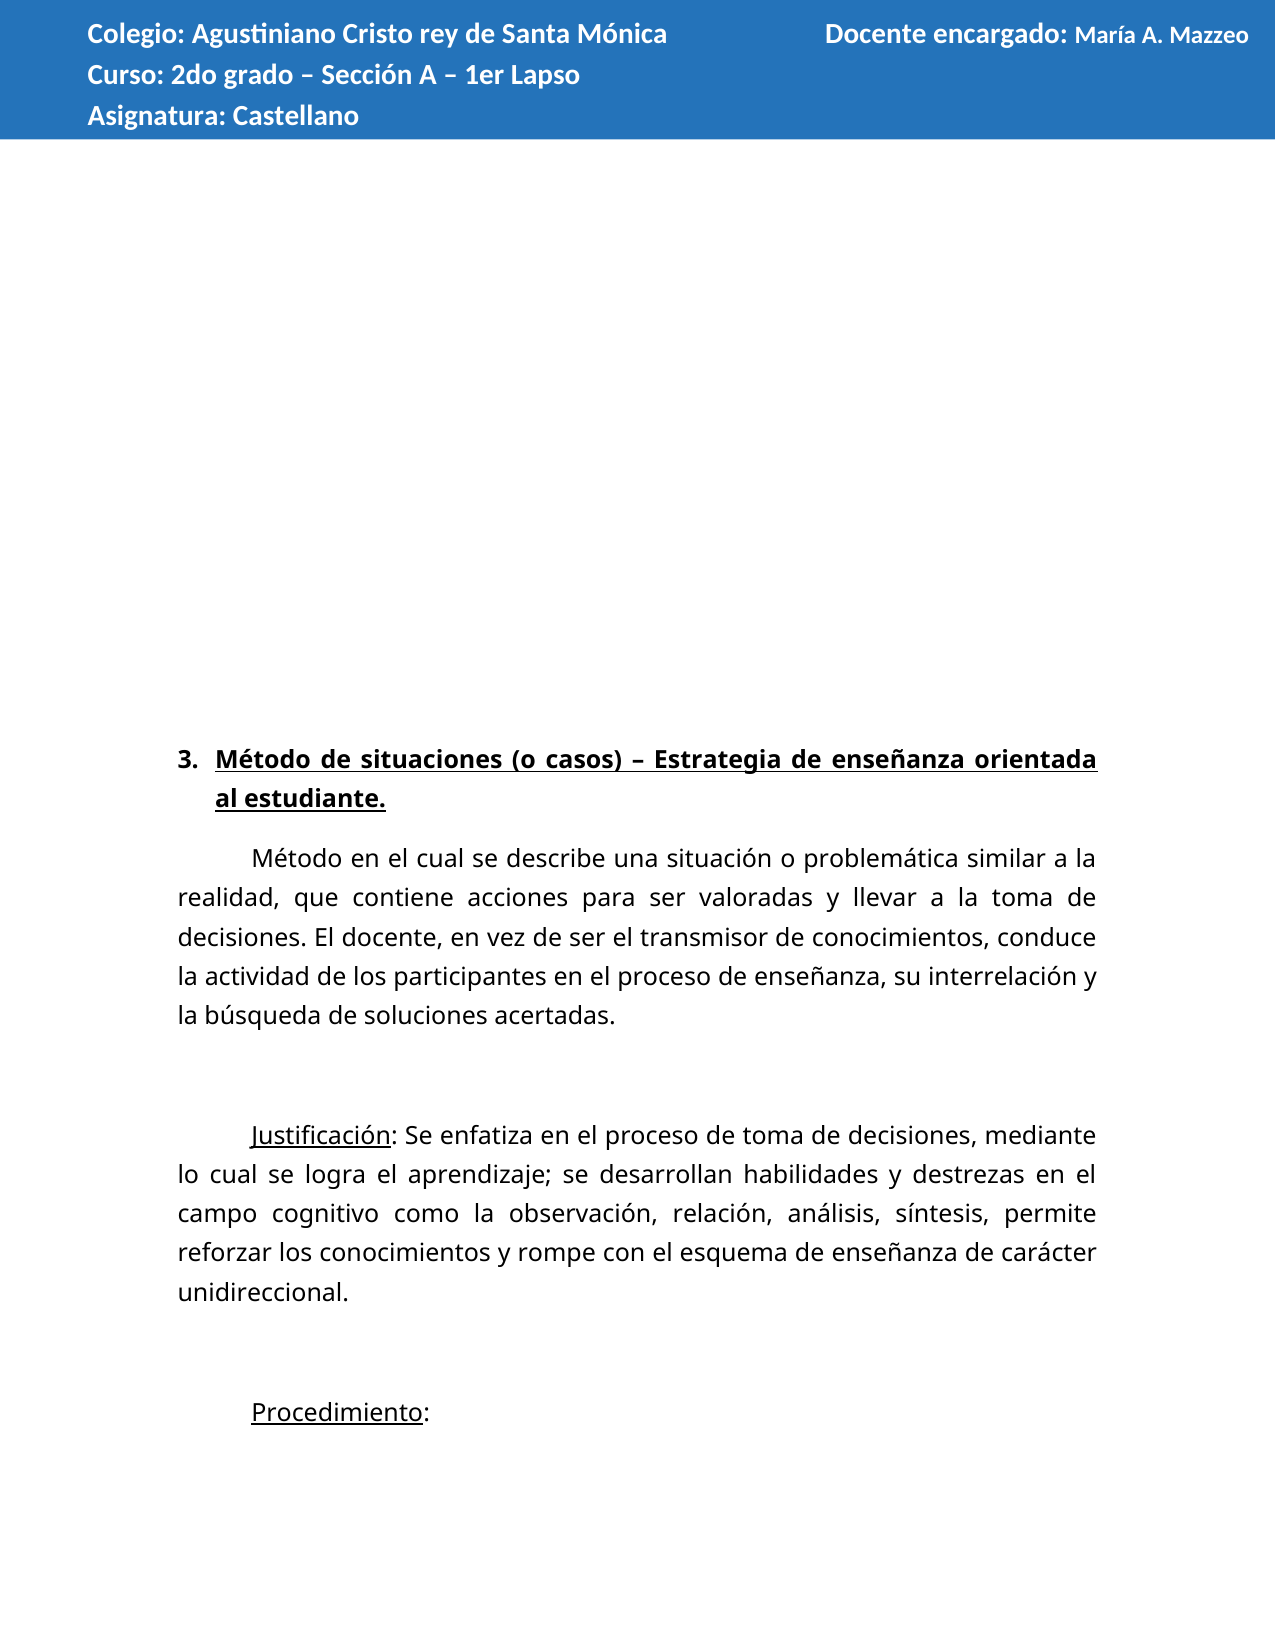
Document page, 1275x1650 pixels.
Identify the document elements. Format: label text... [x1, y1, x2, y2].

text Procedimiento: [177, 1394, 1098, 1428]
text Justificación: Se enfatiza en el proceso de toma de decisiones, mediante lo cual se logra el aprendizaje; se desarrollan habilidades y destrezas en el campo cognitivo como la observación, relación, análisis, síntesis, permite reforzar los conocimientos y rompe con el esquema de enseñanza de carácter unidireccional. [177, 1118, 1098, 1308]
list Método de situaciones (o casos) – Estrategia de enseñanza orientada al estudiante. [177, 742, 1098, 815]
text Método en el cual se describe una situación o problemática similar a la realidad, que contiene acciones para ser valoradas y llevar a la toma de decisiones. El docente, en vez de ser el transmisor de conocimientos, conduce la actividad de los participantes en el proceso de enseñanza, su interrelación y la búsqueda de soluciones acertadas. [177, 841, 1098, 1032]
